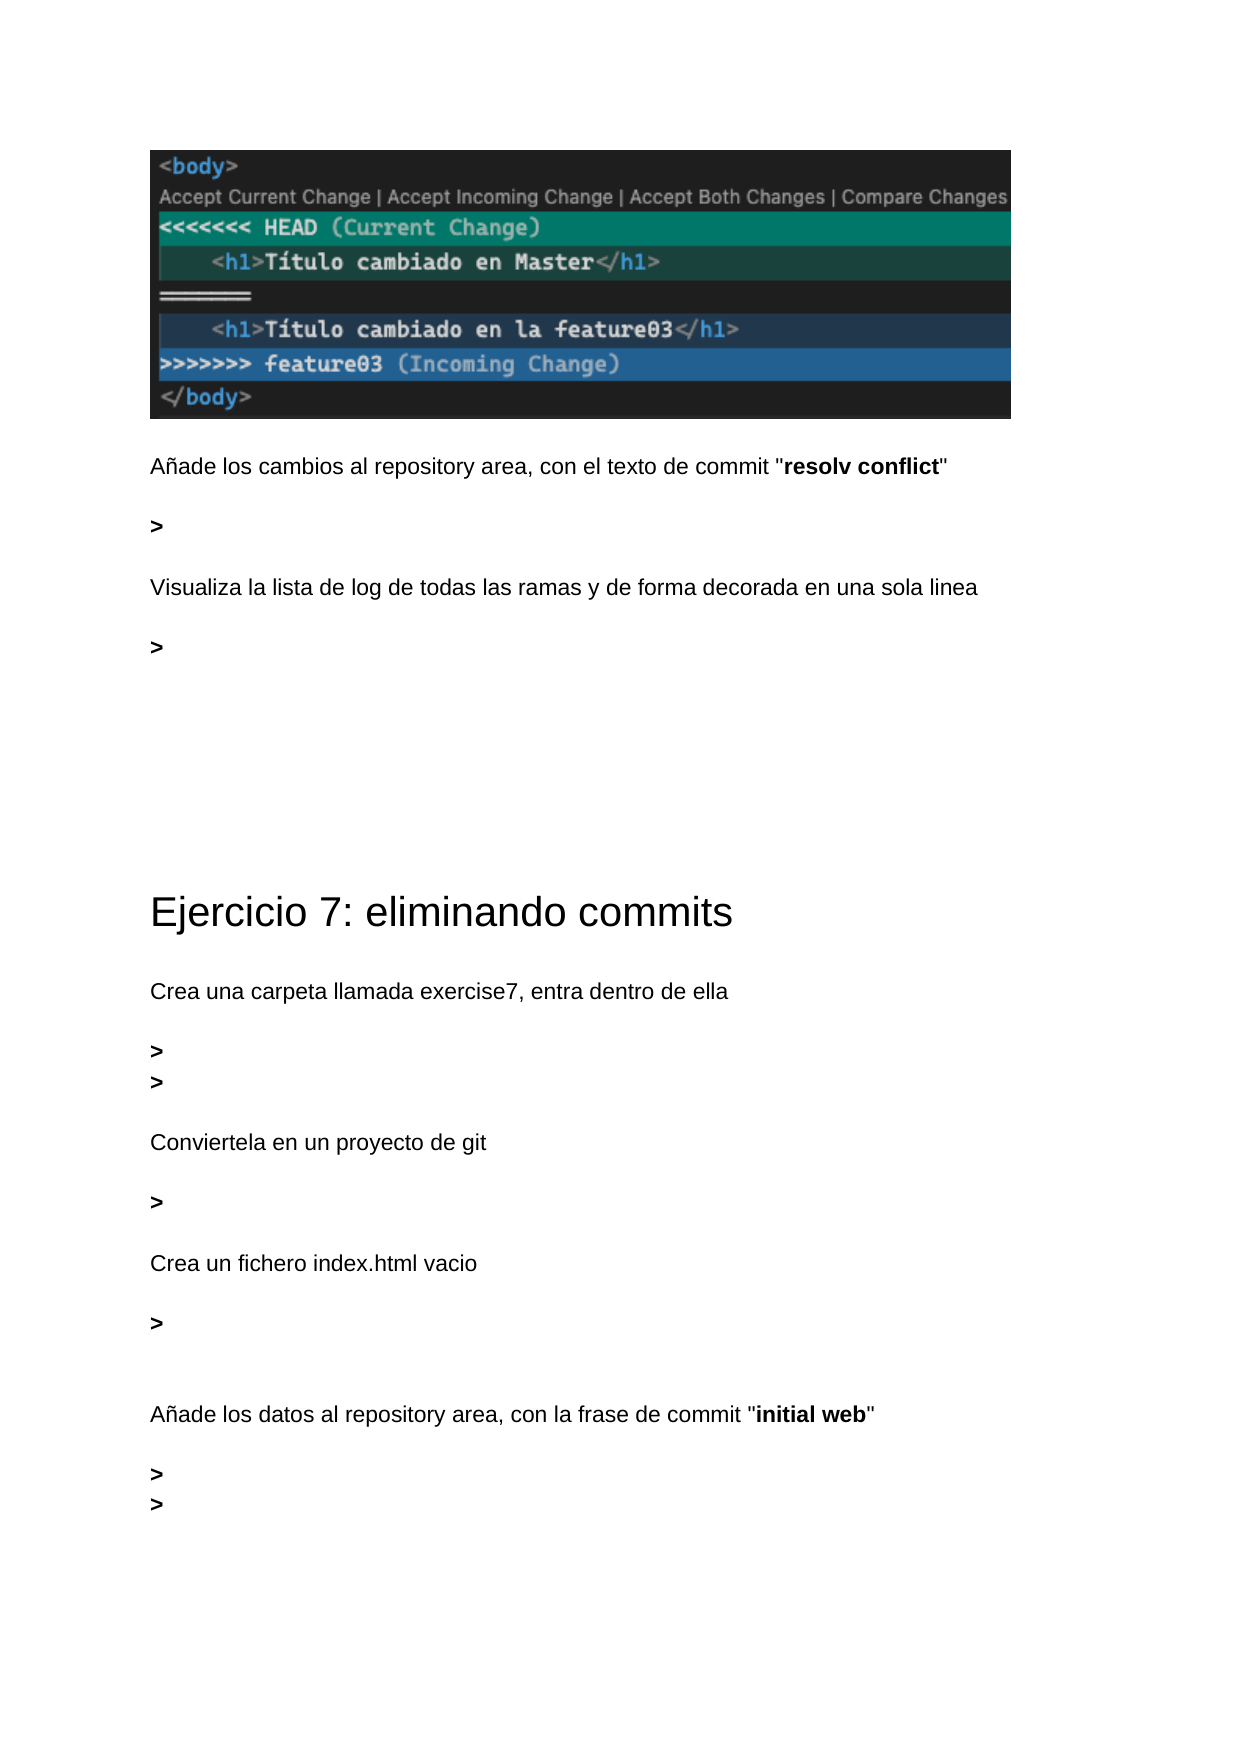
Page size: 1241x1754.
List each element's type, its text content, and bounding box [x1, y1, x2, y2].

text > [150, 1491, 1090, 1518]
text > [150, 1068, 1090, 1095]
text > [150, 1310, 1090, 1336]
text Conviertela en un proyecto de git [150, 1129, 1090, 1155]
text Crea una carpeta llamada exercise7, entra dentro de ella [150, 978, 1090, 1004]
subtitle Ejercicio 7: eliminando commits [150, 887, 1090, 935]
text Crea un fichero index.html vacio [150, 1250, 1090, 1276]
text Visualiza la lista de log de todas las ramas y de forma decorada en una sola linea [150, 574, 1090, 600]
text Añade los datos al repository area, con la frase de commit "initial web" [150, 1401, 1090, 1427]
text > [150, 1461, 1090, 1487]
text Añade los cambios al repository area, con el texto de commit "resolv conflict" [150, 453, 1090, 479]
text > [150, 513, 1090, 539]
text > [150, 1038, 1090, 1064]
picture [150, 150, 1011, 419]
text > [150, 1189, 1090, 1216]
text > [150, 634, 1090, 660]
